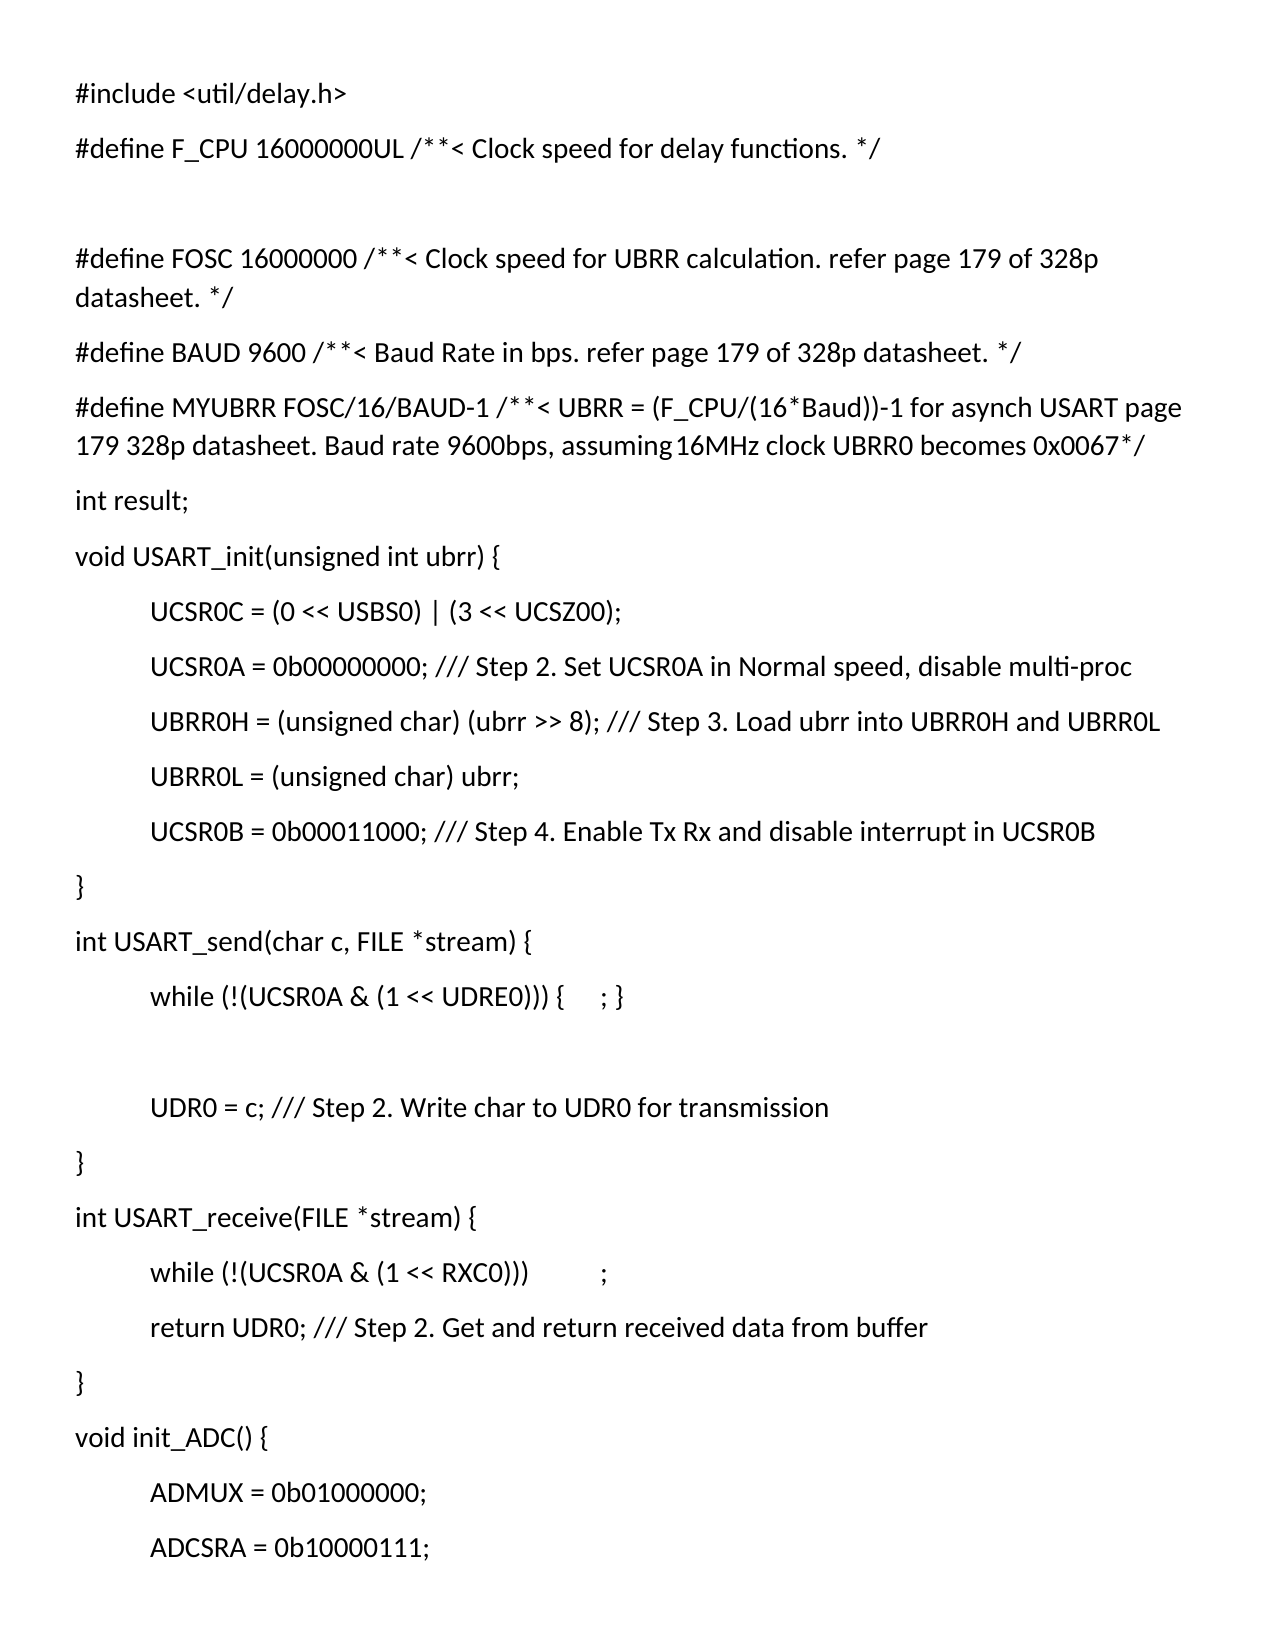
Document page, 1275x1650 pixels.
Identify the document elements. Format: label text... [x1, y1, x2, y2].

text void USART_init(unsigned int ubrr) { [75, 538, 1200, 573]
text UBRR0L = (unsigned char) ubrr; [75, 758, 1200, 794]
text } [75, 868, 1200, 904]
text while (!(UCSR0A & (1 << RXC0))) ; [75, 1254, 1200, 1289]
text return UDR0; /// Step 2. Get and return received data from buffer [75, 1309, 1200, 1345]
text #include <util/delay.h> [75, 75, 1200, 111]
text int result; [75, 482, 1200, 518]
text #define MYUBRR FOSC/16/BAUD-1 /**< UBRR = (F_CPU/(16*Baud))-1 for asynch USART page 179 328p datasheet. Baud rate 9600bps, assuming 16MHz clock UBRR0 becomes 0x0067*/ [75, 389, 1200, 463]
text UCSR0A = 0b00000000; /// Step 2. Set UCSR0A in Normal speed, disable multi-proc [75, 648, 1200, 683]
text UCSR0B = 0b00011000; /// Step 4. Enable Tx Rx and disable interrupt in UCSR0B [75, 813, 1200, 849]
text ADCSRA = 0b10000111; [75, 1529, 1200, 1565]
text UCSR0C = (0 << USBS0) | (3 << UCSZ00); [75, 593, 1200, 628]
text #define FOSC 16000000 /**< Clock speed for UBRR calculation. refer page 179 of 328p datasheet. */ [75, 240, 1200, 314]
text #define BAUD 9600 /**< Baud Rate in bps. refer page 179 of 328p datasheet. */ [75, 334, 1200, 369]
text } [75, 1364, 1200, 1400]
text } [75, 1144, 1200, 1179]
text int USART_receive(FILE *stream) { [75, 1199, 1200, 1234]
text ADMUX = 0b01000000; [75, 1474, 1200, 1510]
text UBRR0H = (unsigned char) (ubrr >> 8); /// Step 3. Load ubrr into UBRR0H and UBRR0L [75, 703, 1200, 738]
text int USART_send(char c, FILE *stream) { [75, 923, 1200, 959]
text void init_ADC() { [75, 1419, 1200, 1455]
text UDR0 = c; /// Step 2. Write char to UDR0 for transmission [75, 1089, 1200, 1124]
text #define F_CPU 16000000UL /**< Clock speed for delay functions. */ [75, 130, 1200, 166]
text while (!(UCSR0A & (1 << UDRE0))) { ; } [75, 978, 1200, 1014]
